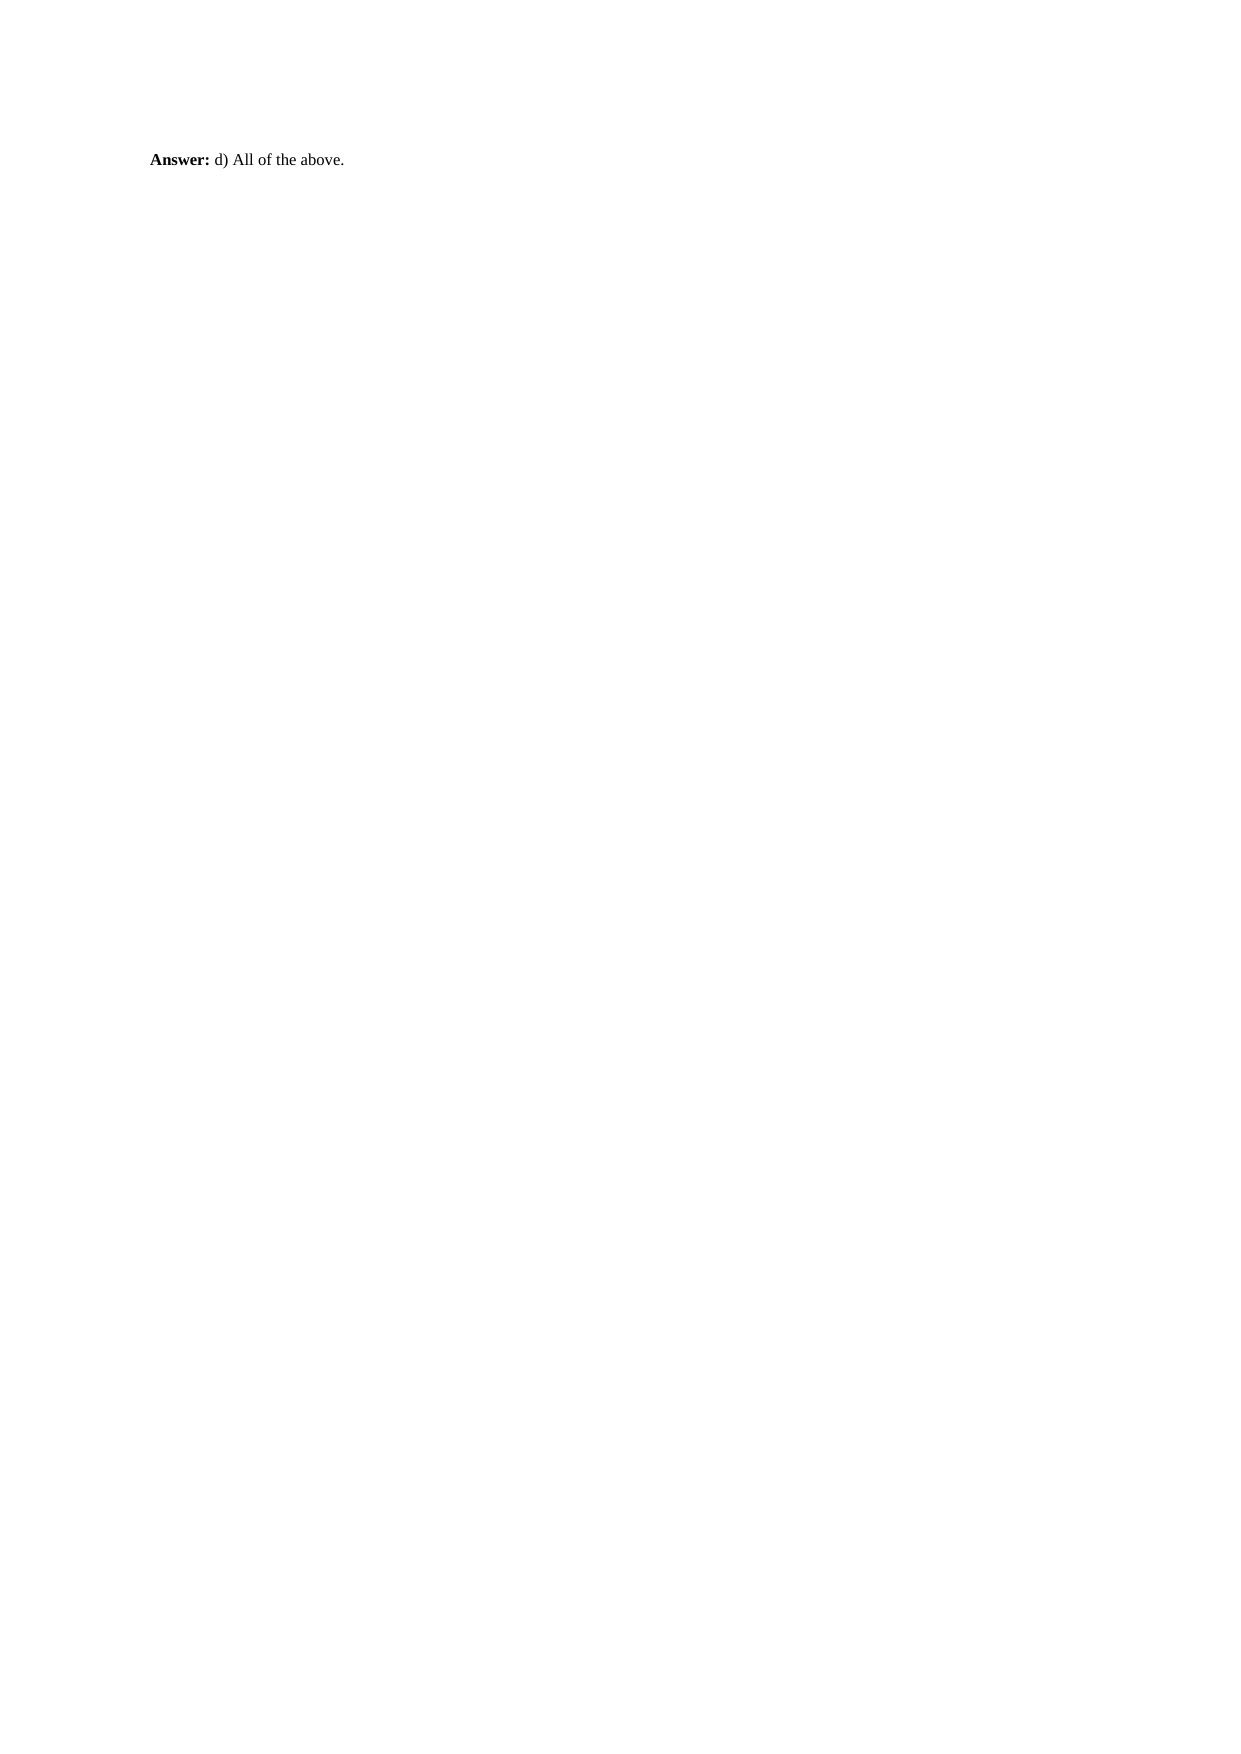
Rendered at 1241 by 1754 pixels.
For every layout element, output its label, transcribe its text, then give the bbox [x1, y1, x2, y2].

text Answer: d) All of the above. [150, 150, 1090, 169]
